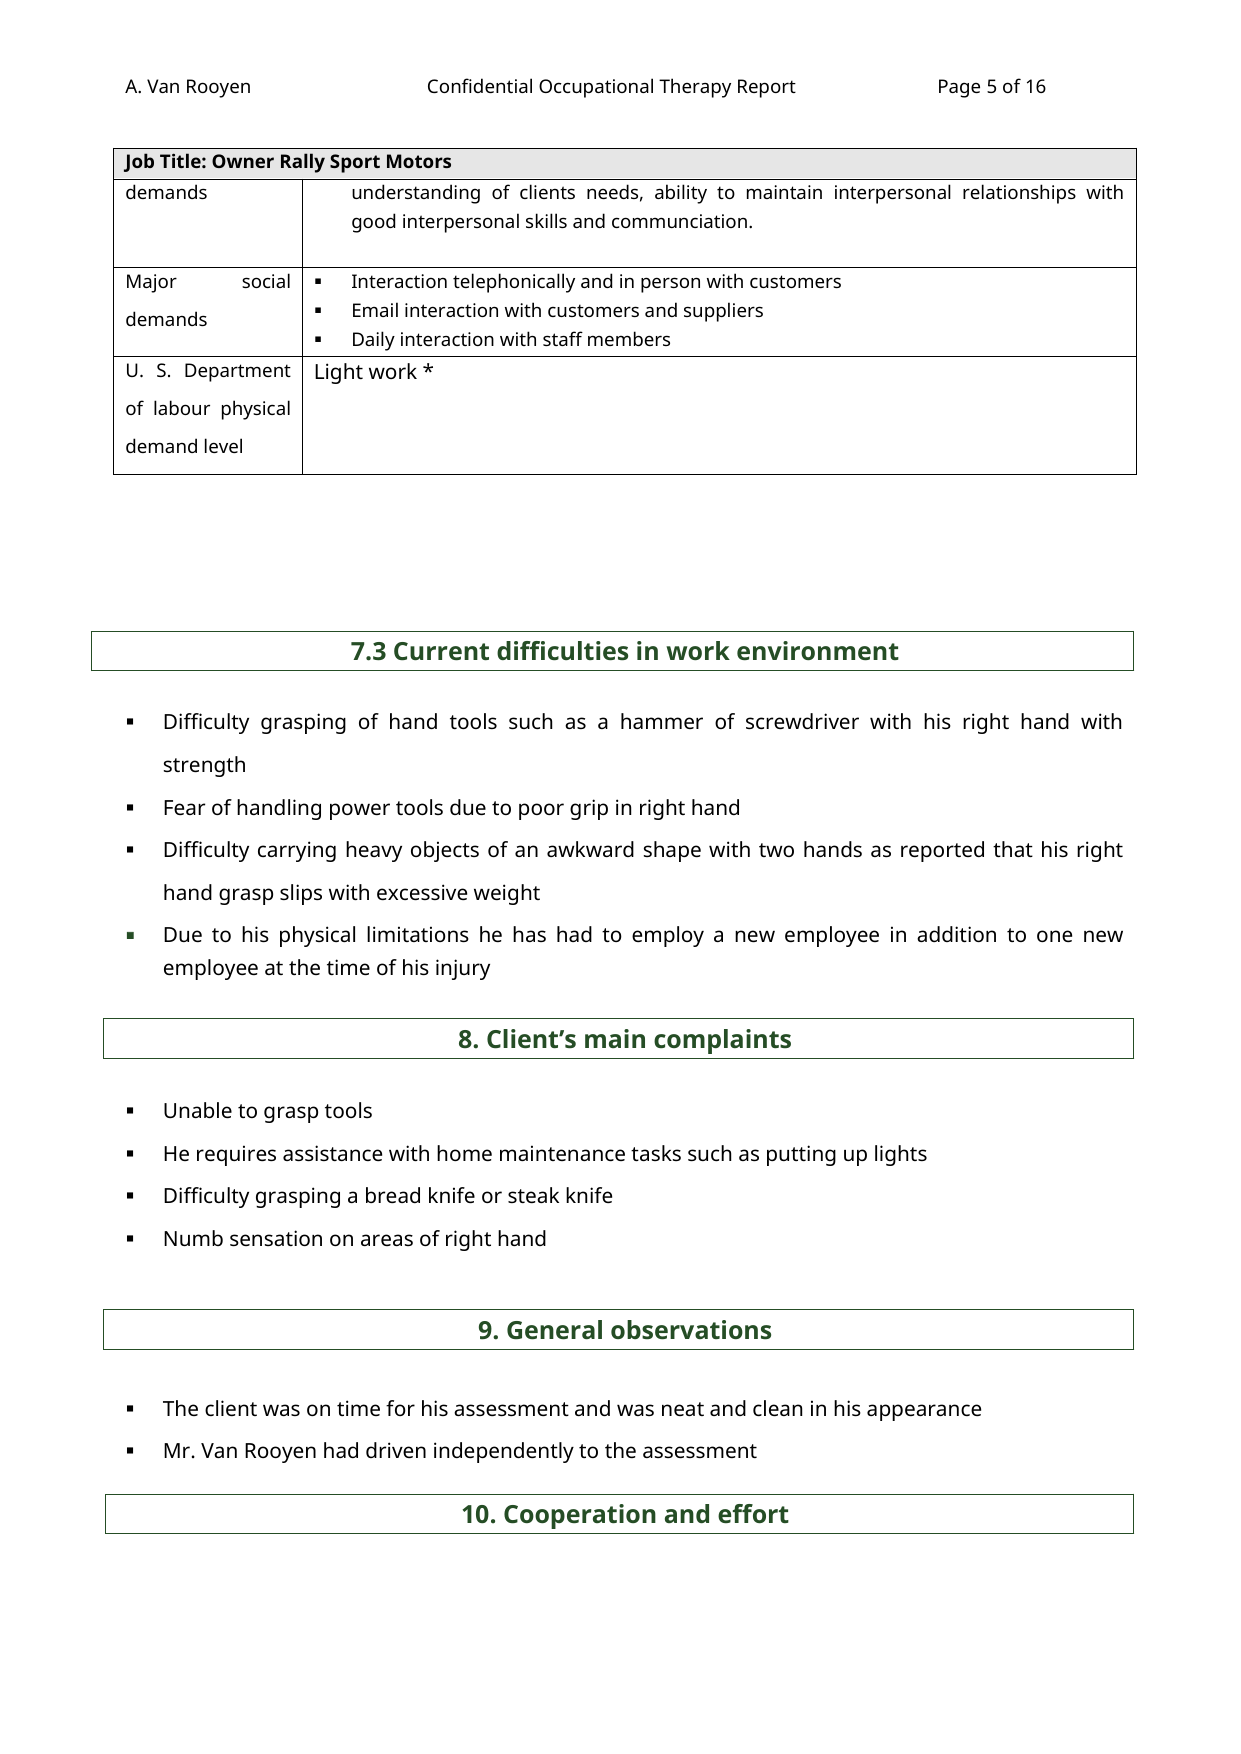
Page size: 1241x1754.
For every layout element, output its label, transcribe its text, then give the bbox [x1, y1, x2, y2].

list Due to his physical limitations he has had to employ a new employee in addition to one new employee at the time of his injury [125, 921, 1125, 982]
list He requires assistance with home maintenance tasks such as putting up lights [125, 1139, 1125, 1167]
table_cell Interaction telephonically and in person with customers Email interaction with customers and suppliers Daily interaction with staff members [303, 268, 1136, 356]
list Mr. Van Rooyen had driven independently to the assessment [125, 1437, 1125, 1465]
table_cell Light work * [303, 357, 1136, 473]
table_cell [303, 180, 1136, 267]
list Difficulty grasping of hand tools such as a hammer of screwdriver with his right hand with strength [125, 707, 1125, 778]
table_header Job Title: Owner Rally Sport Motors [114, 149, 1136, 178]
list Numb sensation on areas of right hand [125, 1224, 1125, 1253]
table_cell Major social demands [114, 268, 302, 356]
list Unable to grasp tools [125, 1096, 1125, 1125]
text 8. Client’s main complaints [104, 1019, 1133, 1058]
list Difficulty carrying heavy objects of an awkward shape with two hands as reported that his right hand grasp slips with excessive weight [125, 835, 1125, 906]
text 9. General observations [104, 1310, 1133, 1349]
list The client was on time for his assessment and was neat and clean in his appearance [125, 1394, 1125, 1422]
table_cell Major cogntive demands [114, 180, 302, 267]
list Difficulty grasping a bread knife or steak knife [125, 1182, 1125, 1210]
text 7.3 Current difficulties in work environment [92, 632, 1133, 670]
list Fear of handling power tools due to poor grip in right hand [125, 793, 1125, 821]
table_cell U. S. Department of labour physical demand level [114, 357, 302, 473]
text 10. Cooperation and effort [106, 1495, 1133, 1533]
